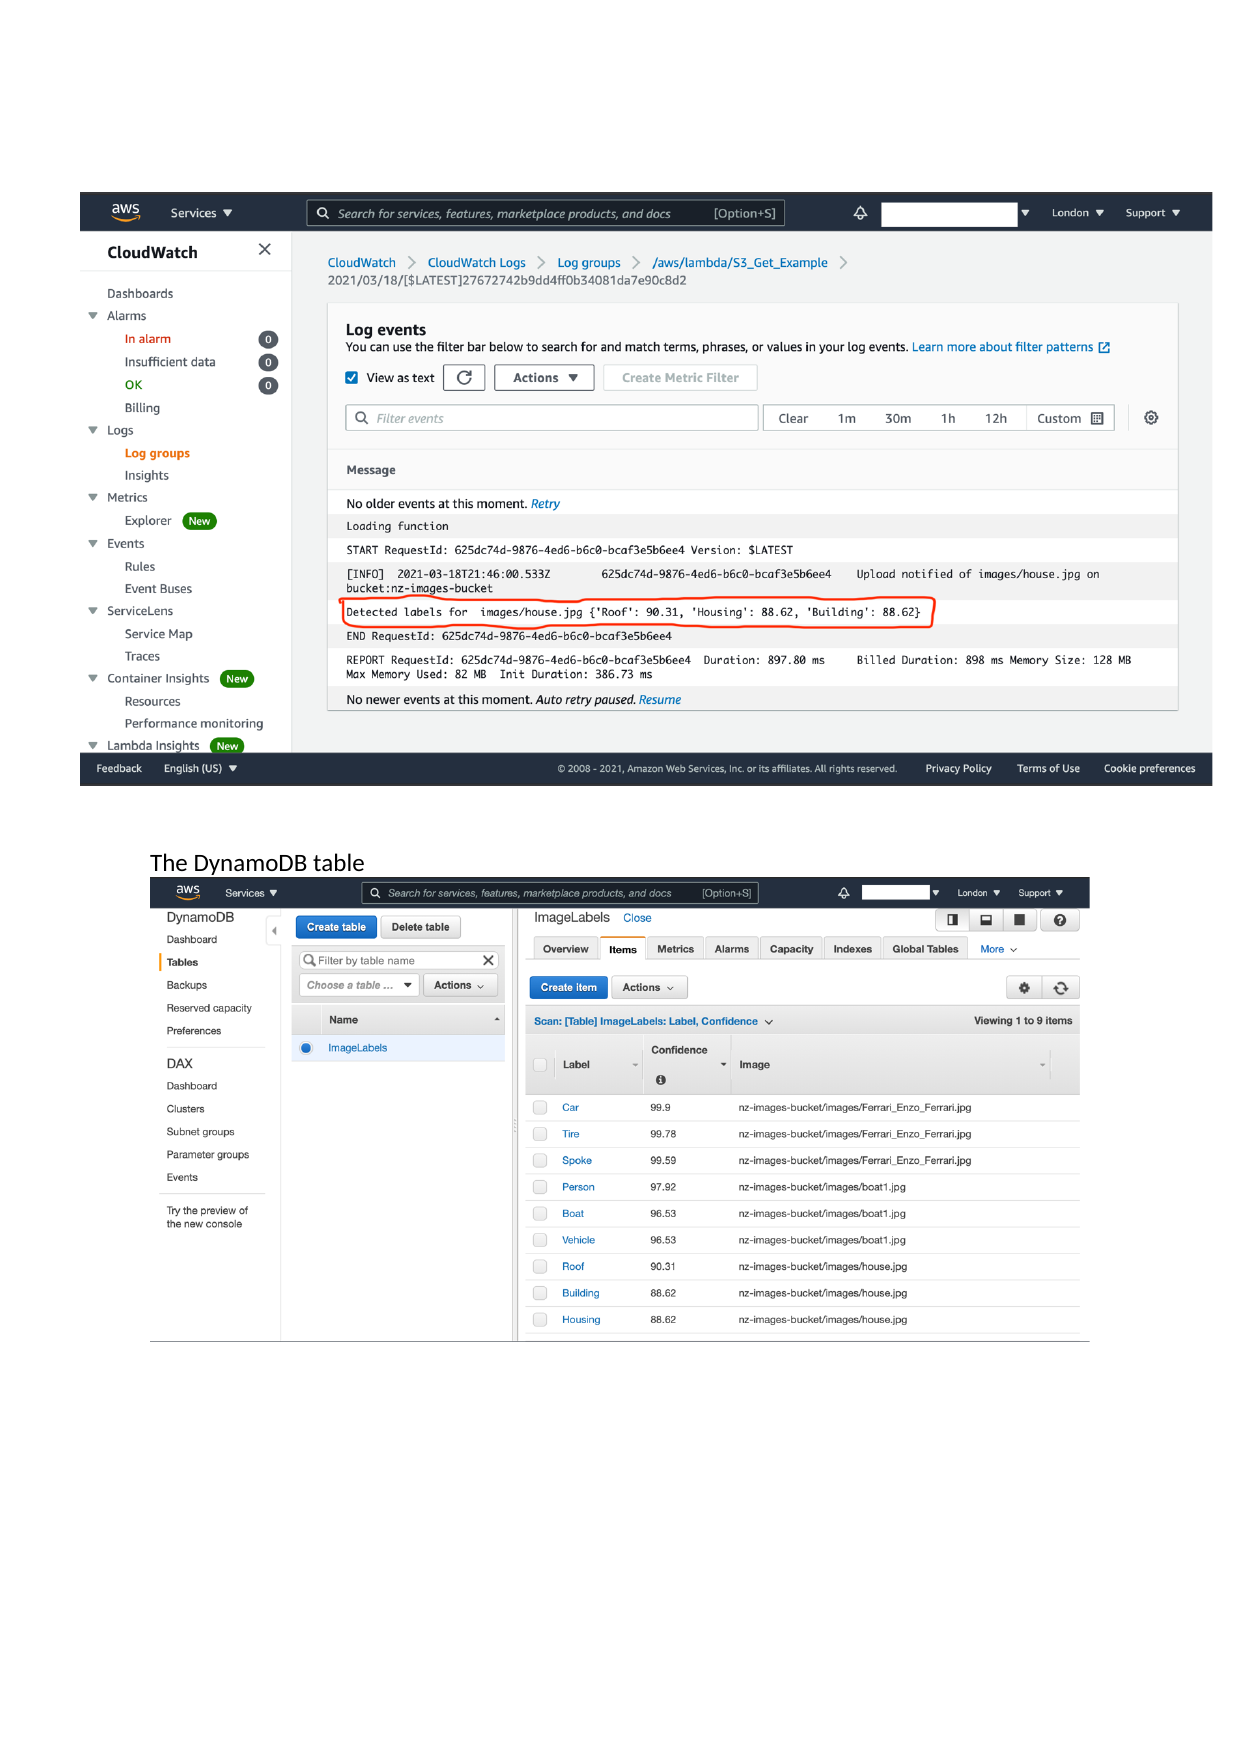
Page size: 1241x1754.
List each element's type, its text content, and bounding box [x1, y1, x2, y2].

picture [80, 192, 1213, 786]
picture [150, 877, 1090, 1342]
text The DynamoDB table [150, 847, 1090, 877]
